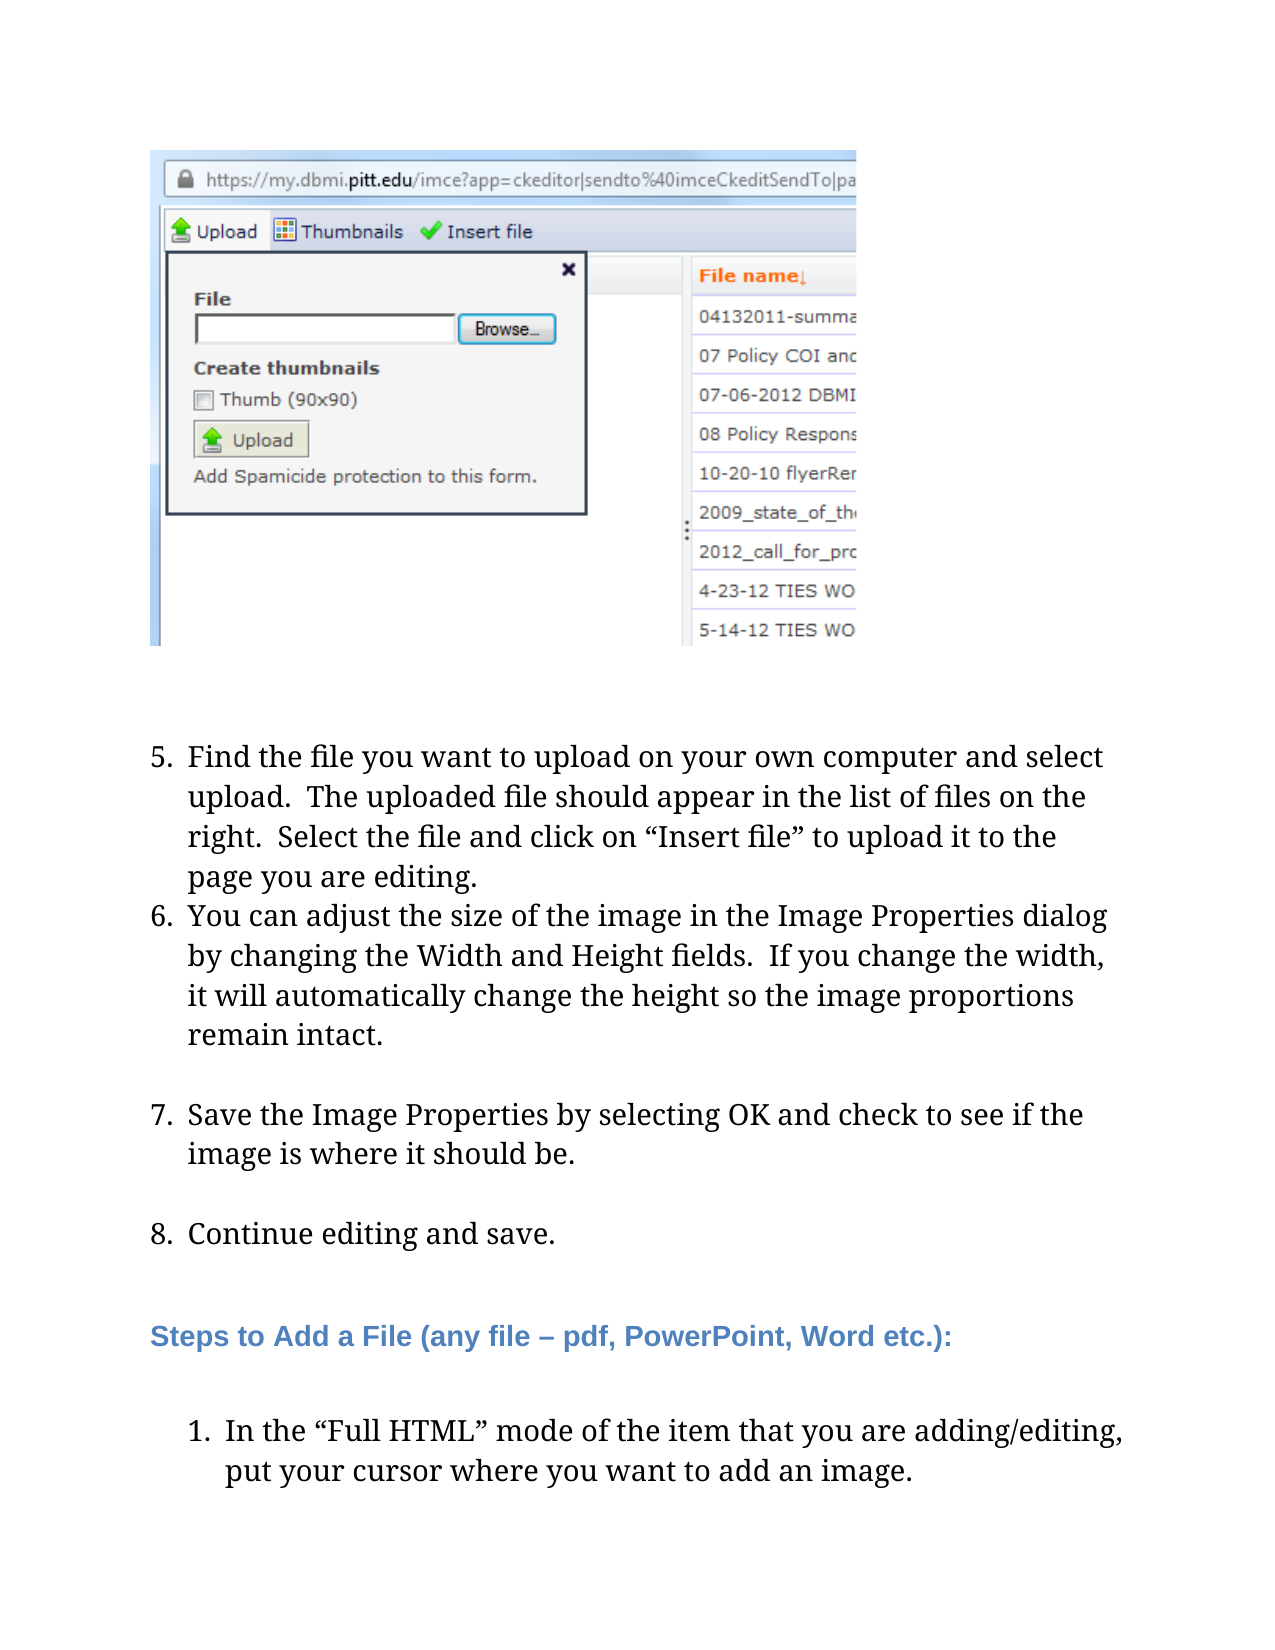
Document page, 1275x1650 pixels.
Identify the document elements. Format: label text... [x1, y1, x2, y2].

list In the “Full HTML” mode of the item that you are adding/editing, put your cursor where you want to add an image. [187, 1411, 1125, 1490]
list Find the file you want to upload on your own computer and select upload. The uploaded file should appear in the list of files on the right. Select the file and click on “Insert file” to upload it to the page you are editing. [150, 737, 1125, 896]
list Continue editing and save. [150, 1213, 1125, 1253]
list You can adjust the size of the image in the Image Properties dialog by changing the Width and Height fields. If you change the width, it will automatically change the height so the image proportions remain intact. [150, 896, 1125, 1054]
subtitle Steps to Add a File (any file – pdf, PowerPoint, Word etc.): [150, 1319, 1125, 1353]
list Save the Image Properties by selecting OK and check to see if the image is where it should be. [150, 1094, 1125, 1173]
picture [150, 150, 857, 646]
